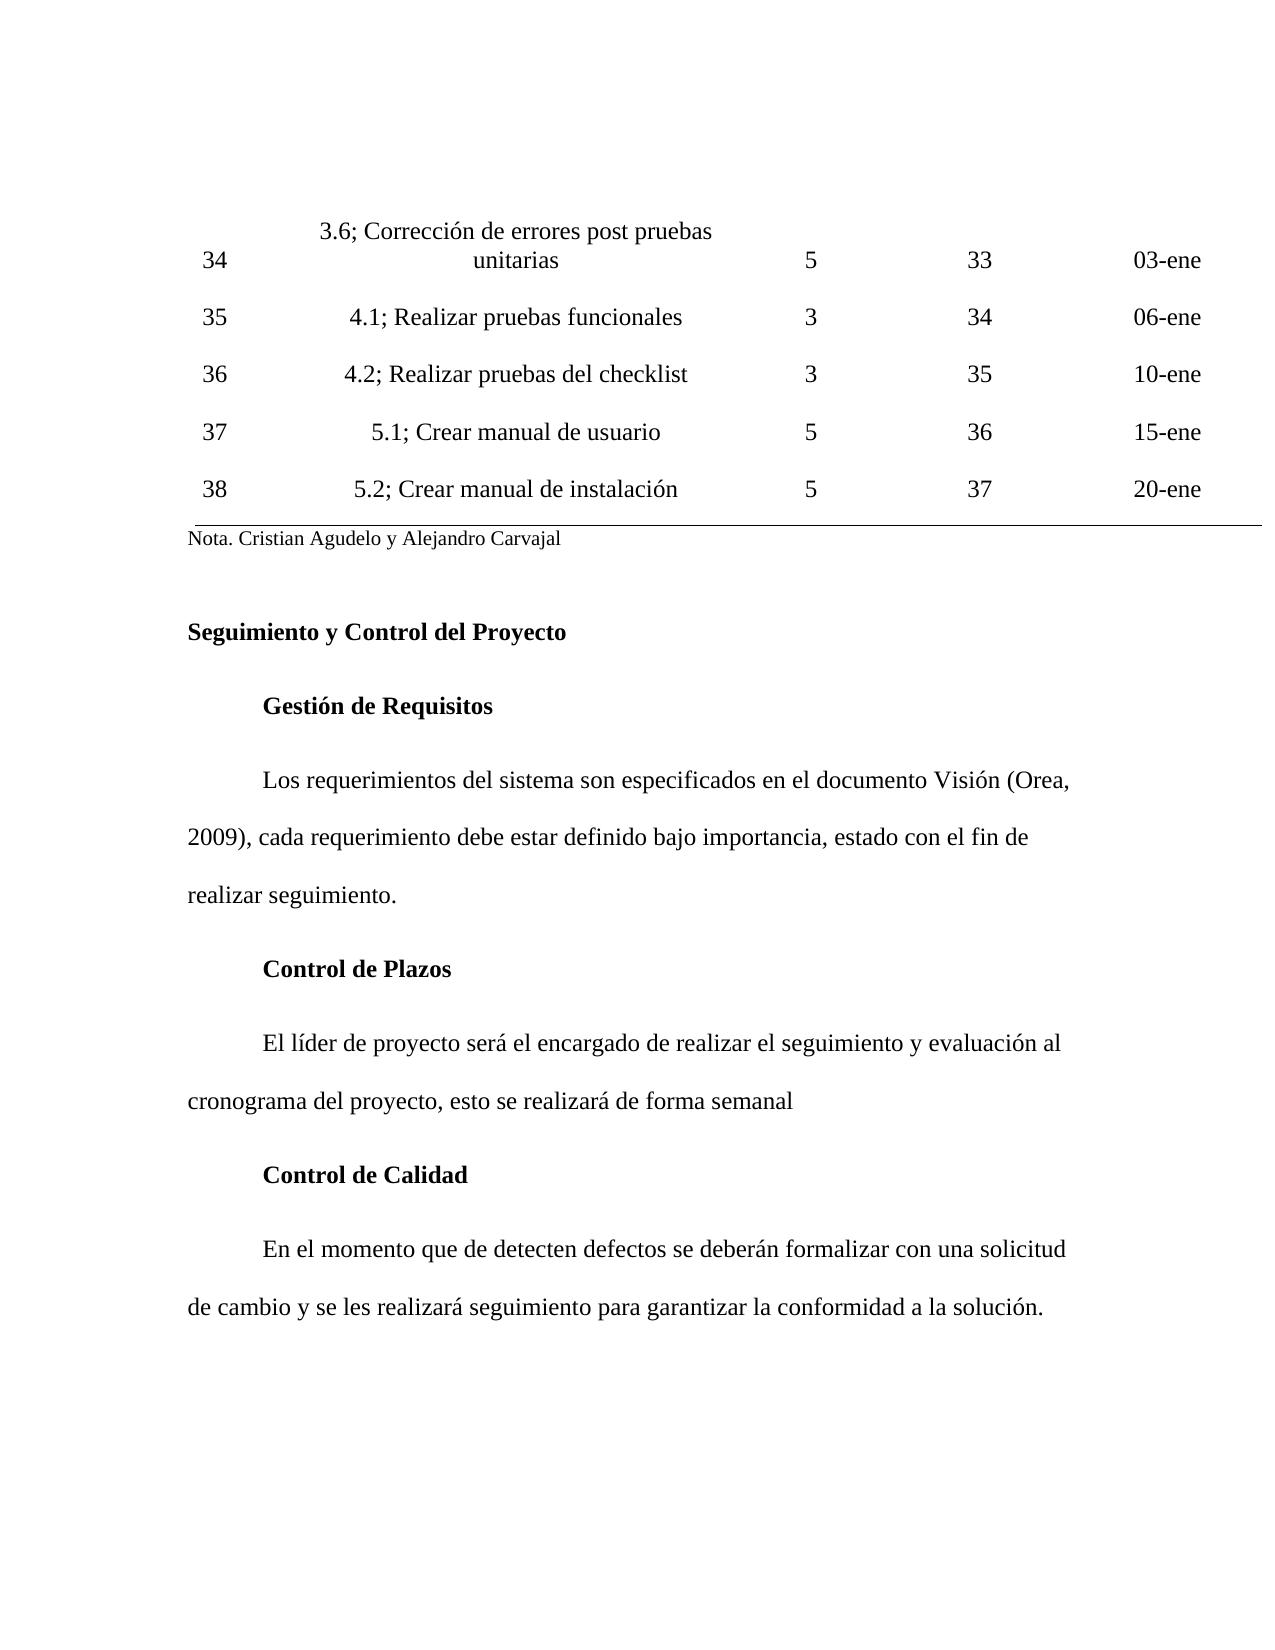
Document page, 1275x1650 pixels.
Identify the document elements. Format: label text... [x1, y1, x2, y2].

table_cell 3 [735, 296, 887, 353]
table_cell 10-ene [1073, 353, 1262, 411]
table_cell 03-ene [1073, 210, 1262, 296]
text Los requerimientos del sistema son especificados en el documento Visión, cada requerimiento debe estar definido bajo importancia, estado con el fin de realizar seguimiento. [187, 765, 1087, 909]
table_cell 4.1; Realizar pruebas funcionales [297, 296, 735, 353]
table_cell 34 [195, 210, 297, 296]
table_cell 36 [195, 353, 297, 411]
table_cell 35 [195, 296, 297, 353]
table_cell 37 [195, 411, 297, 468]
table_cell 5.1; Crear manual de usuario [297, 411, 735, 468]
text Nota. Cristian Agudelo y Alejandro Carvajal [187, 526, 1087, 550]
table_cell 35 [887, 353, 1072, 411]
table_cell 38 [195, 468, 297, 525]
subtitle Seguimiento y Control del Proyecto [187, 617, 1087, 645]
text En el momento que de detecten defectos se deberán formalizar con una solicitud de cambio y se les realizará seguimiento para garantizar la conformidad a la solución. [187, 1234, 1087, 1320]
table_cell 5 [735, 411, 887, 468]
table_cell 33 [887, 210, 1072, 296]
table_cell 15-ene [1073, 411, 1262, 468]
text El líder de proyecto será el encargado de realizar el seguimiento y evaluación al cronograma del proyecto, esto se realizará de forma semanal [187, 1028, 1087, 1114]
table_cell 37 [887, 468, 1072, 525]
subtitle Control de Plazos [187, 954, 1087, 983]
table_cell 5.2; Crear manual de instalación [297, 468, 735, 525]
table_cell 5 [735, 468, 887, 525]
subtitle Gestión de Requisitos [187, 691, 1087, 719]
table_cell 36 [887, 411, 1072, 468]
table_cell 4.2; Realizar pruebas del checklist [297, 353, 735, 411]
table_cell 3.6; Corrección de errores post pruebas unitarias [297, 210, 735, 296]
table_cell 3 [735, 353, 887, 411]
table_cell 34 [887, 296, 1072, 353]
subtitle Control de Calidad [187, 1160, 1087, 1189]
table_cell 5 [735, 210, 887, 296]
table_cell 06-ene [1073, 296, 1262, 353]
table_cell 20-ene [1073, 468, 1262, 525]
